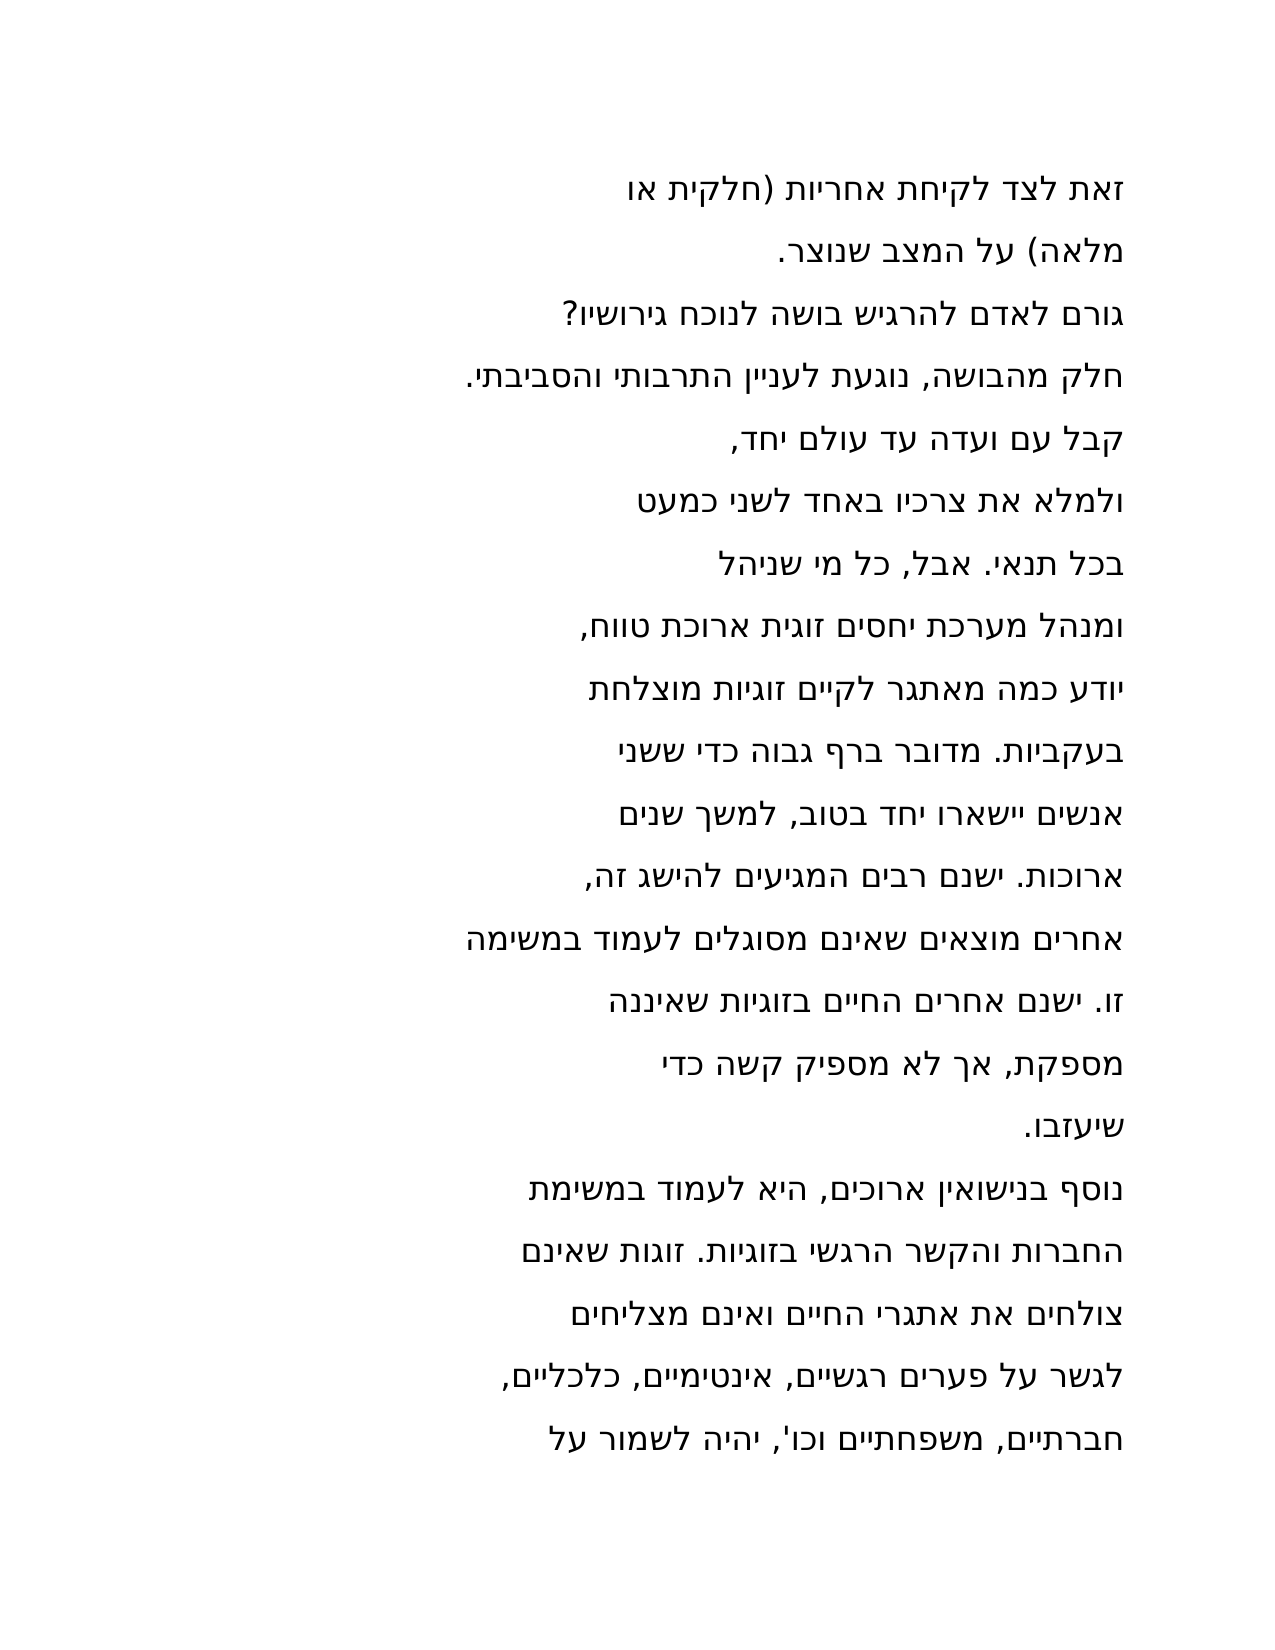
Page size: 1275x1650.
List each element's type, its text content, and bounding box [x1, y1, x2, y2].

text גורם לאדם להרגיש בושה לנוכח גירושיו? [150, 275, 1125, 337]
text אחרים מוצאים שאינם מסוגלים לעמוד במשימה [150, 900, 1125, 962]
text לגשר על פערים רגשיים, אינטימיים, כלכליים, [150, 1337, 1125, 1400]
text חברתיים, משפחתיים וכו', יהיה לשמור על [150, 1400, 1125, 1462]
text בעקביות. מדובר ברף גבוה כדי ששני [150, 712, 1125, 775]
text שיעזבו. [150, 1087, 1125, 1150]
text קבל עם ועדה עד עולם יחד, [150, 400, 1125, 462]
text בכל תנאי. אבל, כל מי שניהל [150, 525, 1125, 587]
text החברות והקשר הרגשי בזוגיות. זוגות שאינם [150, 1212, 1125, 1275]
text ולמלא את צרכיו באחד לשני כמעט [150, 462, 1125, 525]
text יודע כמה מאתגר לקיים זוגיות מוצלחת [150, 650, 1125, 712]
text אנשים יישארו יחד בטוב, למשך שנים [150, 775, 1125, 837]
text צולחים את אתגרי החיים ואינם מצליחים [150, 1275, 1125, 1337]
text חלק מהבושה, נוגעת לעניין התרבותי והסביבתי. [150, 337, 1125, 400]
text מלאה) על המצב שנוצר. [150, 212, 1125, 275]
text מספקת, אך לא מספיק קשה כדי [150, 1025, 1125, 1087]
text ומנהל מערכת יחסים זוגית ארוכת טווח, [150, 587, 1125, 650]
text זו. ישנם אחרים החיים בזוגיות שאיננה [150, 962, 1125, 1025]
text ארוכות. ישנם רבים המגיעים להישג זה, [150, 837, 1125, 900]
text נוסף בנישואין ארוכים, היא לעמוד במשימת [150, 1150, 1125, 1212]
text זאת לצד לקיחת אחריות (חלקית או [150, 150, 1125, 212]
